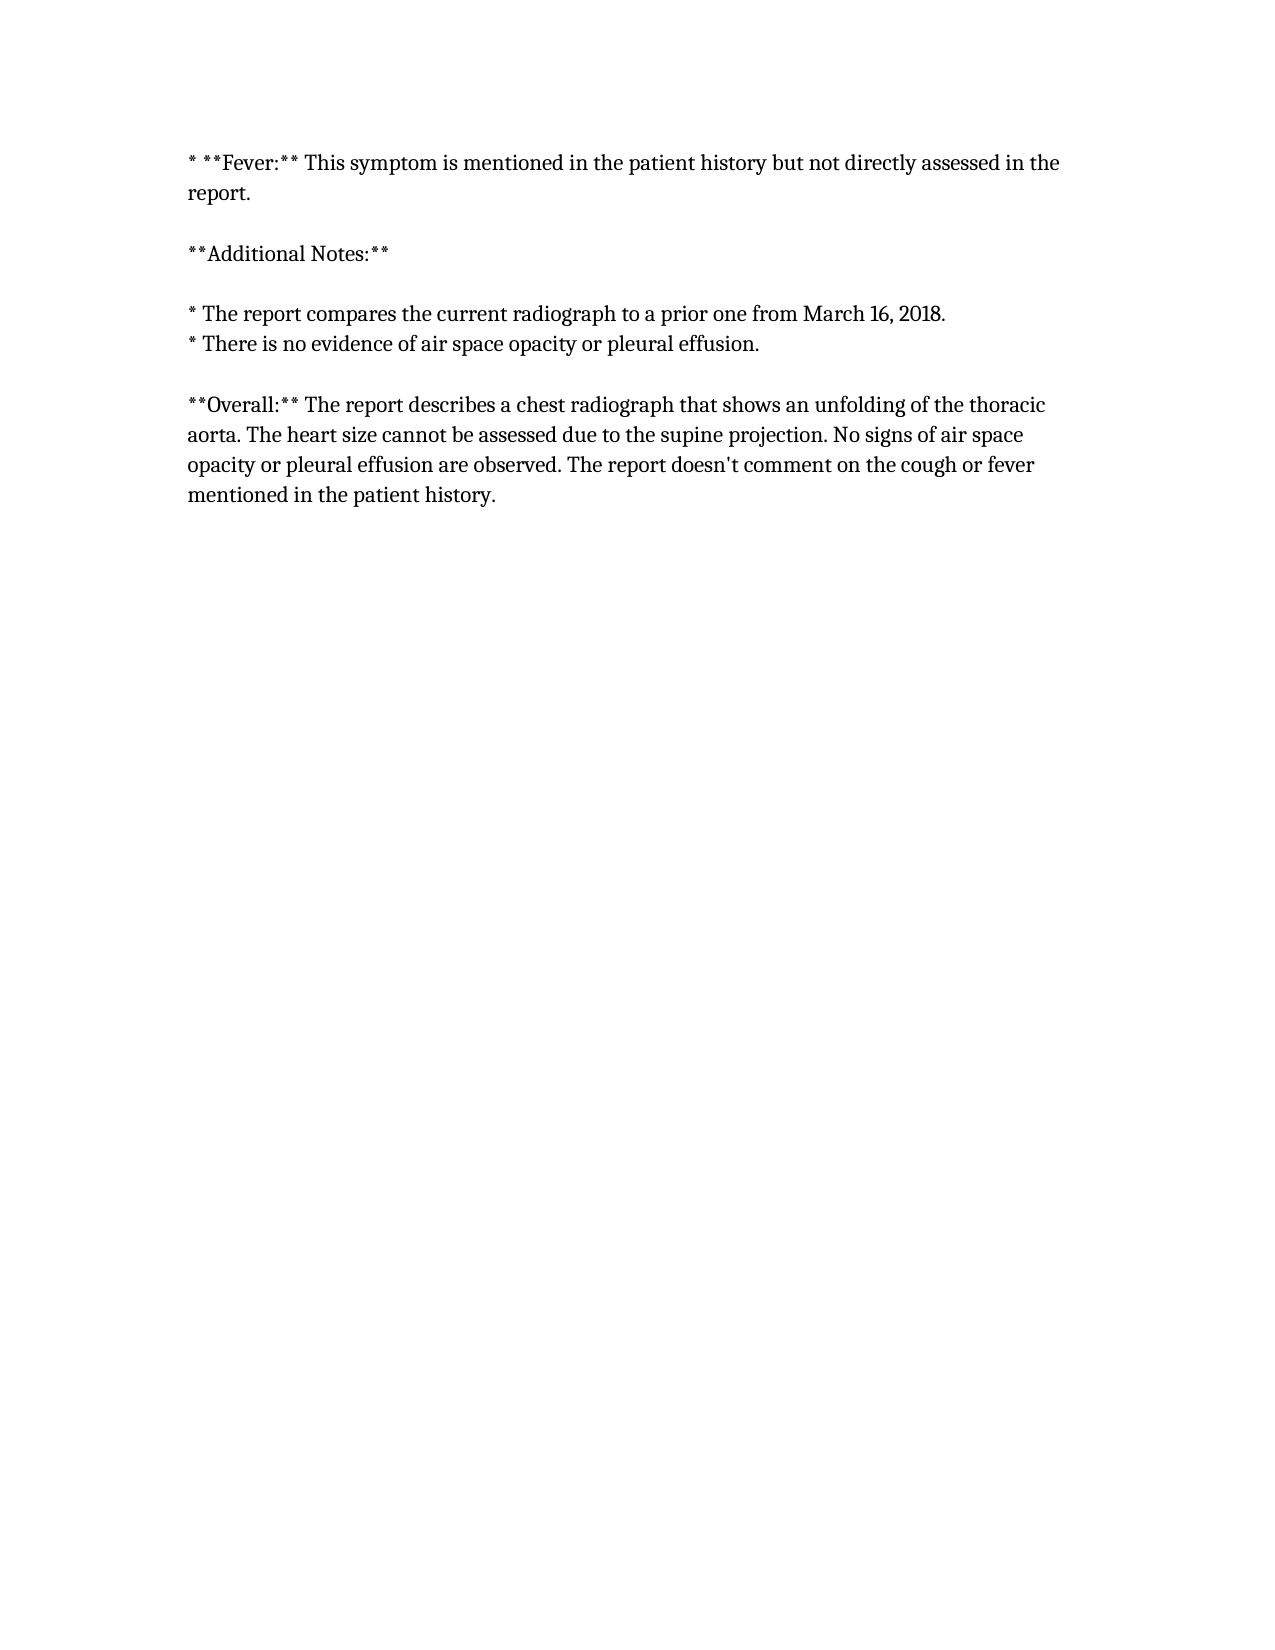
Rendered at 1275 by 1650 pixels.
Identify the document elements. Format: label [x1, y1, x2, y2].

text [187, 150, 1087, 509]
